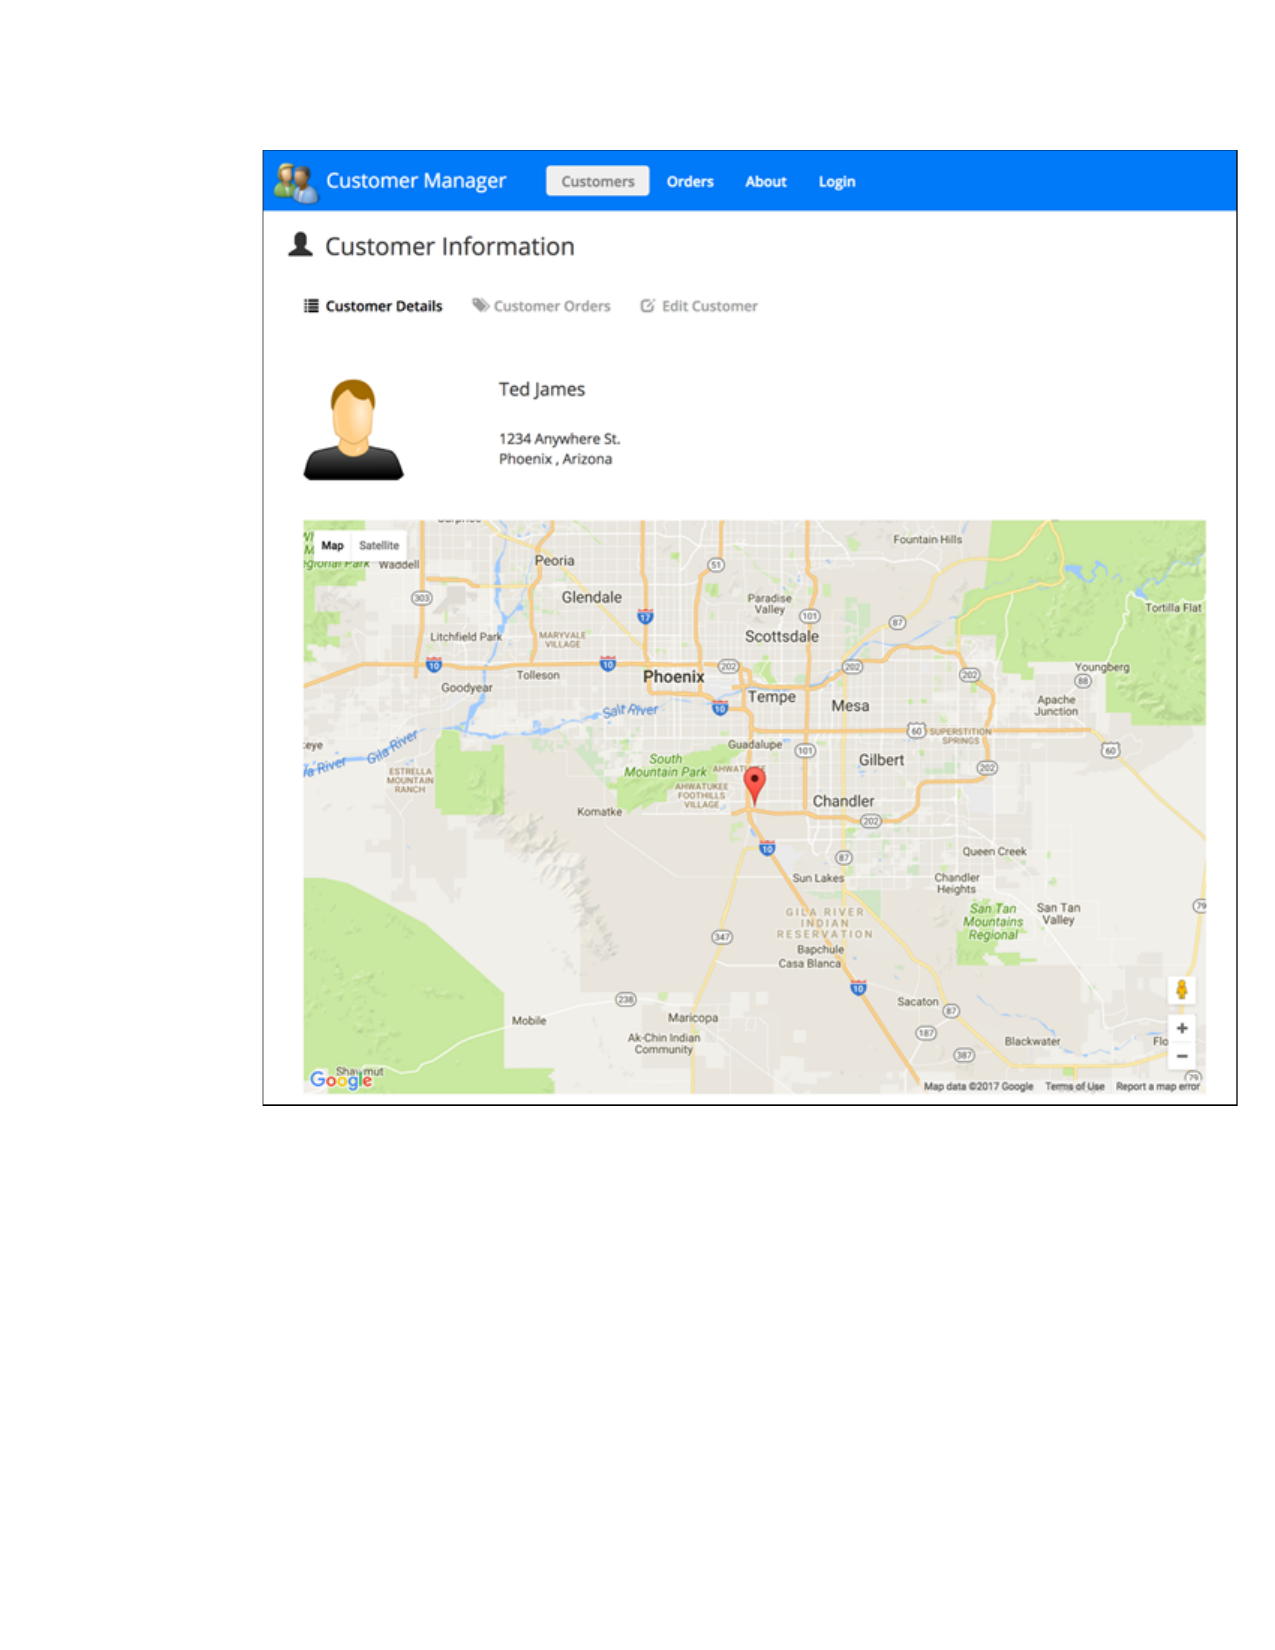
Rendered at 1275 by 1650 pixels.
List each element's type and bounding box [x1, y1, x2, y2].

picture [262, 150, 1238, 1106]
